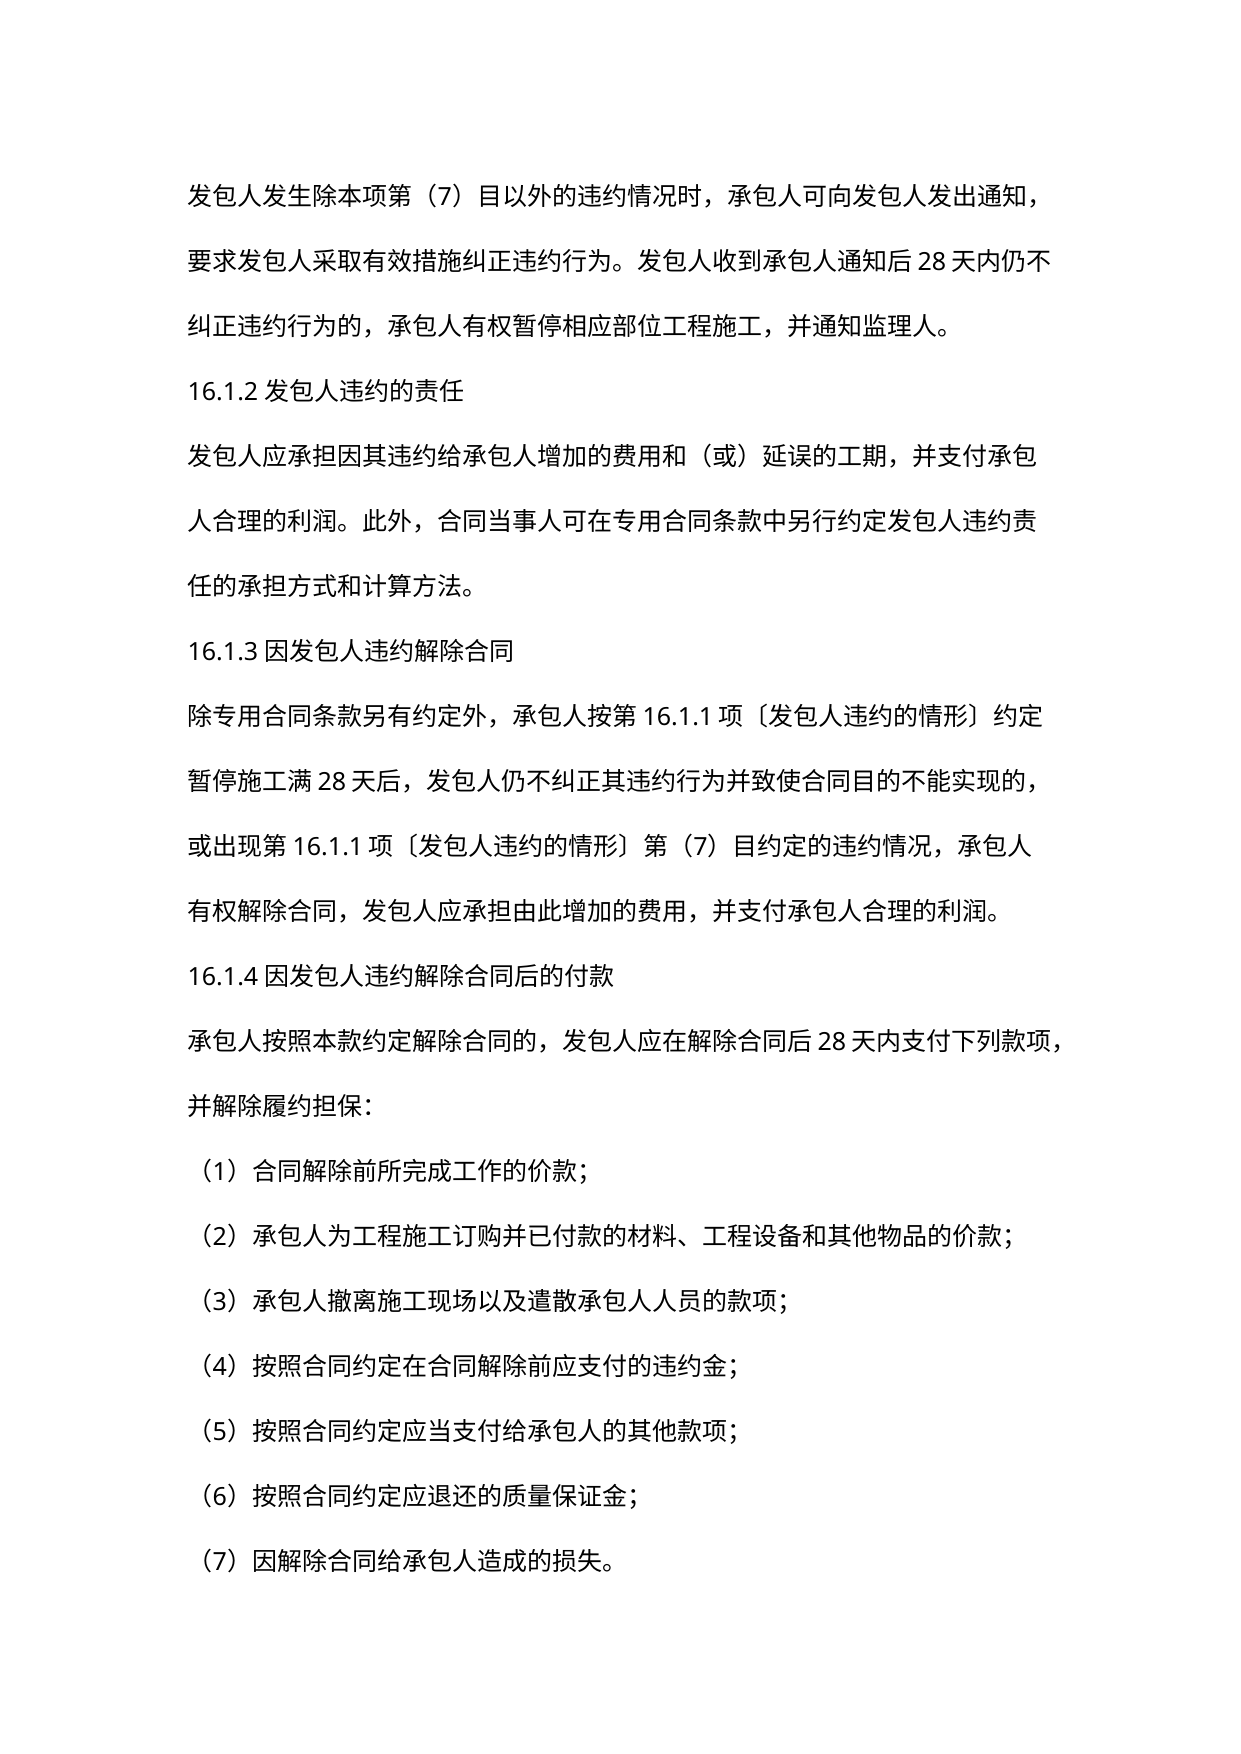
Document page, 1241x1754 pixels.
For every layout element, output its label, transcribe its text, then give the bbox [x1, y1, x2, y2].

text 发包人应承担因其违约给承包人增加的费用和（或）延误的工期，并支付承包人合理的利润。此外，合同当事人可在专用合同条款中另行约定发包人违约责任的承担方式和计算方法。 [187, 422, 1053, 617]
text （1）合同解除前所完成工作的价款； [187, 1137, 1053, 1202]
text （3）承包人撤离施工现场以及遣散承包人人员的款项； [187, 1267, 1053, 1332]
text 除专用合同条款另有约定外，承包人按第16.1.1项〔发包人违约的情形〕约定暂停施工满28天后，发包人仍不纠正其违约行为并致使合同目的不能实现的，或出现第16.1.1项〔发包人违约的情形〕第（7）目约定的违约情况，承包人有权解除合同，发包人应承担由此增加的费用，并支付承包人合理的利润。 [187, 682, 1053, 942]
text 16.1.4 因发包人违约解除合同后的付款 [187, 942, 1053, 1007]
text （2）承包人为工程施工订购并已付款的材料、工程设备和其他物品的价款； [187, 1202, 1053, 1267]
text 承包人按照本款约定解除合同的，发包人应在解除合同后28天内支付下列款项，并解除履约担保： [187, 1007, 1053, 1137]
text （5）按照合同约定应当支付给承包人的其他款项； [187, 1397, 1053, 1462]
text （6）按照合同约定应退还的质量保证金； [187, 1462, 1053, 1527]
text （4）按照合同约定在合同解除前应支付的违约金； [187, 1332, 1053, 1397]
text （7）因解除合同给承包人造成的损失。 [187, 1527, 1053, 1592]
text 16.1.2 发包人违约的责任 [187, 357, 1053, 422]
text 发包人发生除本项第（7）目以外的违约情况时，承包人可向发包人发出通知，要求发包人采取有效措施纠正违约行为。发包人收到承包人通知后28天内仍不纠正违约行为的，承包人有权暂停相应部位工程施工，并通知监理人。 [187, 162, 1053, 357]
text 16.1.3 因发包人违约解除合同 [187, 617, 1053, 682]
